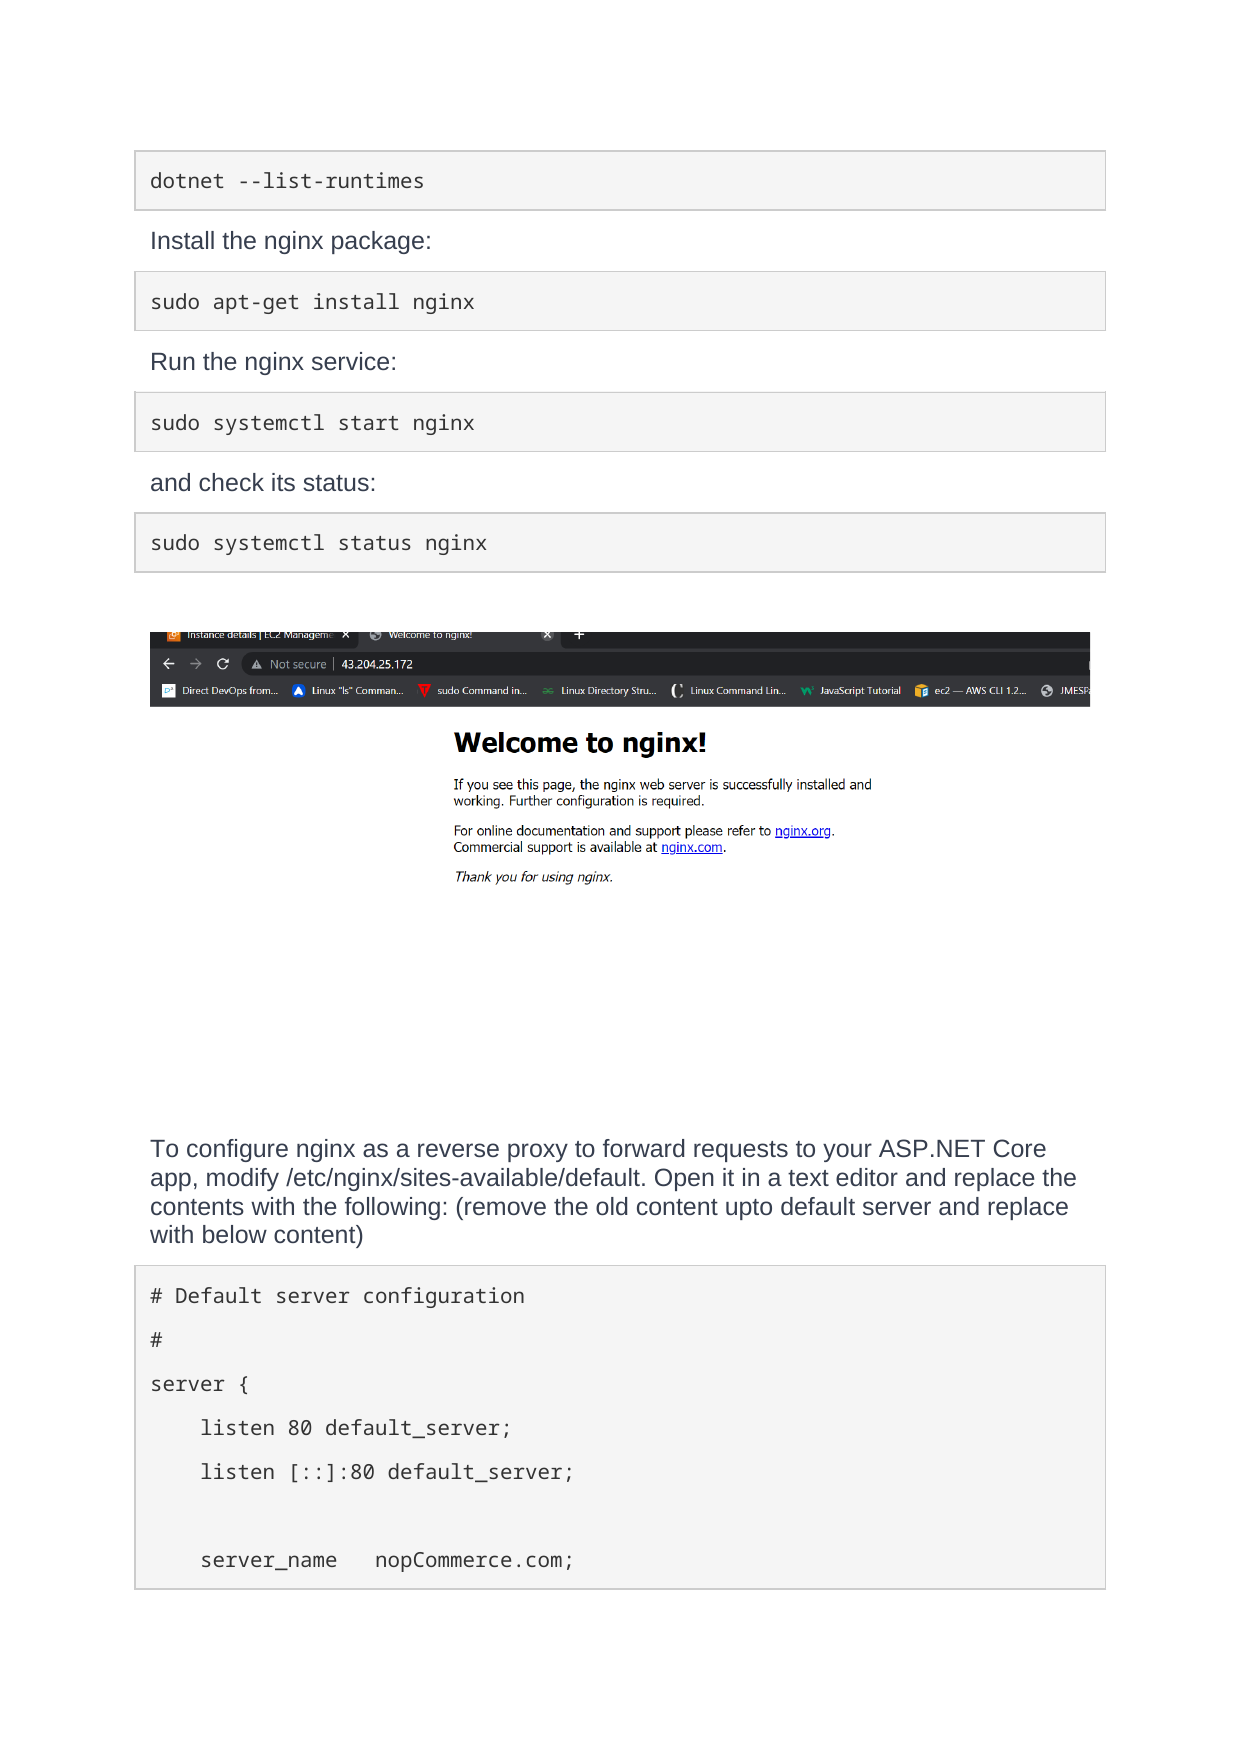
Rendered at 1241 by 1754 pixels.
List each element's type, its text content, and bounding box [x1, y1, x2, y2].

text # [136, 1309, 1105, 1353]
text and check its status: [150, 468, 1090, 497]
text listen 80 default_server; [136, 1397, 1105, 1441]
text sudo systemctl start nginx [136, 393, 1105, 451]
text To configure nginx as a reverse proxy to forward requests to your ASP.NET Core app, modify /etc/nginx/sites-available/default. Open it in a text editor and replace the contents with the following: (remove the old content upto default server and replace with below content) [364, 1134, 1090, 1249]
text sudo systemctl status nginx [136, 514, 1105, 571]
text server_name nopCommerce.com; [136, 1529, 1105, 1588]
text listen [::]:80 default_server; [136, 1441, 1105, 1485]
text Install the nginx package: [150, 226, 1090, 255]
picture [150, 632, 1091, 1119]
text server { [136, 1353, 1105, 1397]
text Run the nginx service: [150, 347, 1090, 376]
text sudo apt-get install nginx [136, 272, 1105, 330]
text dotnet --list-runtimes [136, 152, 1105, 209]
text # Default server configuration [136, 1266, 1105, 1309]
